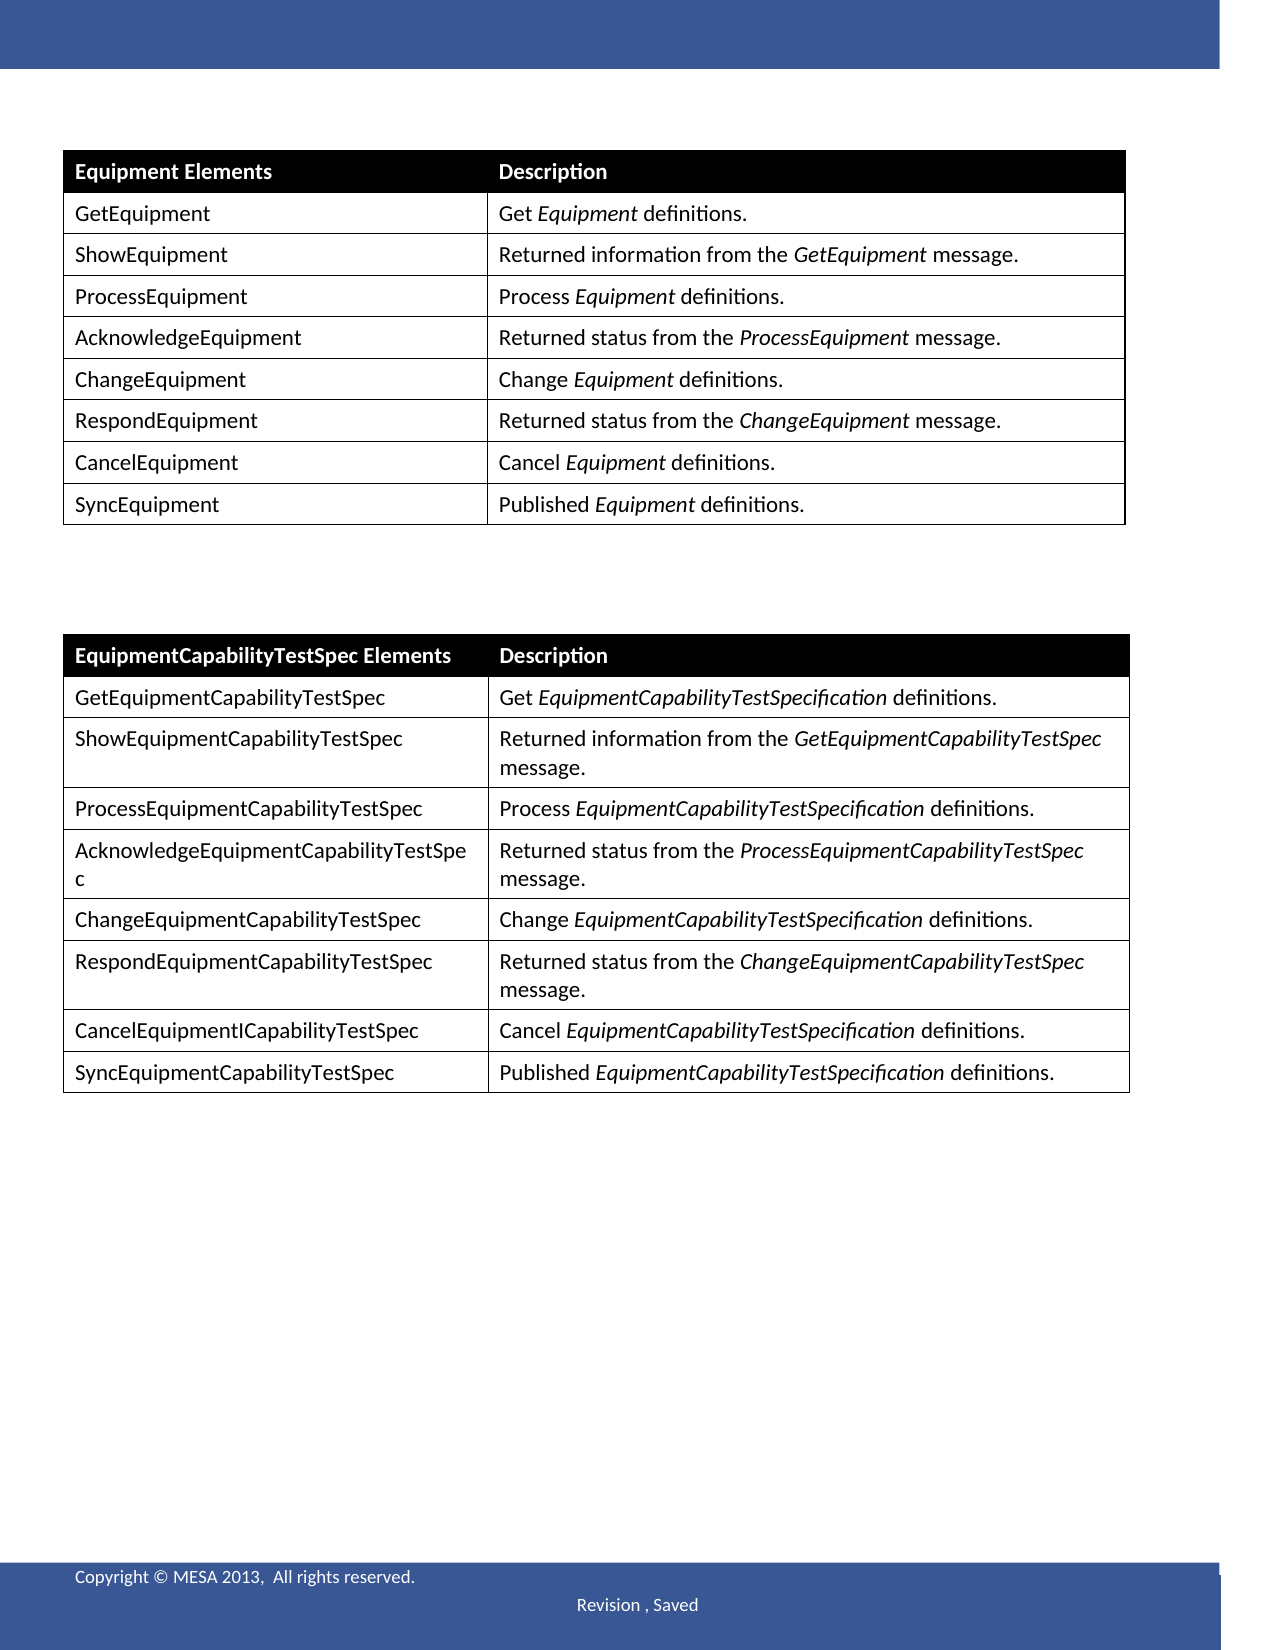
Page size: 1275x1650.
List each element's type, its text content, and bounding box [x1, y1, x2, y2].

table_cell GetEquipment [64, 193, 487, 233]
table_cell Returned status from the ChangeEquipmentCapabilityTestSpec message. [489, 941, 1129, 1009]
table_cell Returned status from the ProcessEquipmentCapabilityTestSpec message. [489, 830, 1129, 898]
table_cell ProcessEquipment [64, 276, 487, 316]
table_header Description [489, 635, 1129, 676]
table_cell Returned status from the ChangeEquipment message. [488, 400, 1124, 441]
table_cell ChangeEquipment [64, 359, 487, 399]
table_header EquipmentCapabilityTestSpec Elements [64, 635, 488, 676]
table_cell AcknowledgeEquipment [64, 317, 487, 358]
table_cell CancelEquipment [64, 442, 487, 482]
table_cell RespondEquipmentCapabilityTestSpec [64, 941, 488, 1009]
table_cell Process EquipmentCapabilityTestSpecification definitions. [489, 788, 1129, 828]
table_cell ChangeEquipmentCapabilityTestSpec [64, 899, 488, 939]
table_cell Cancel Equipment definitions. [488, 442, 1124, 482]
table_cell Returned status from the ProcessEquipment message. [488, 317, 1124, 358]
table_cell SyncEquipmentCapabilityTestSpec [64, 1052, 488, 1092]
table_cell Get Equipment definitions. [488, 193, 1124, 233]
table_cell CancelEquipmentICapabilityTestSpec [64, 1010, 488, 1051]
table_header Description [488, 151, 1124, 192]
table_cell Get EquipmentCapabilityTestSpecification definitions. [489, 677, 1129, 717]
table_cell RespondEquipment [64, 400, 487, 441]
table_cell AcknowledgeEquipmentCapabilityTestSpec [64, 830, 488, 898]
table_cell GetEquipmentCapabilityTestSpec [64, 677, 488, 717]
table_cell ShowEquipmentCapabilityTestSpec [64, 718, 488, 787]
table_cell Published Equipment definitions. [488, 484, 1124, 524]
table_cell ShowEquipment [64, 234, 487, 275]
table_cell Change Equipment definitions. [488, 359, 1124, 399]
table_cell Returned information from the GetEquipmentCapabilityTestSpec message. [489, 718, 1129, 787]
table_cell Process Equipment definitions. [488, 276, 1124, 316]
table_cell Cancel EquipmentCapabilityTestSpecification definitions. [489, 1010, 1129, 1051]
table_cell SyncEquipment [64, 484, 487, 524]
table_cell Published EquipmentCapabilityTestSpecification definitions. [489, 1052, 1129, 1092]
table_header Equipment Elements [64, 151, 487, 192]
table_cell ProcessEquipmentCapabilityTestSpec [64, 788, 488, 828]
table_cell Returned information from the GetEquipment message. [488, 234, 1124, 275]
table_cell Change EquipmentCapabilityTestSpecification definitions. [489, 899, 1129, 939]
